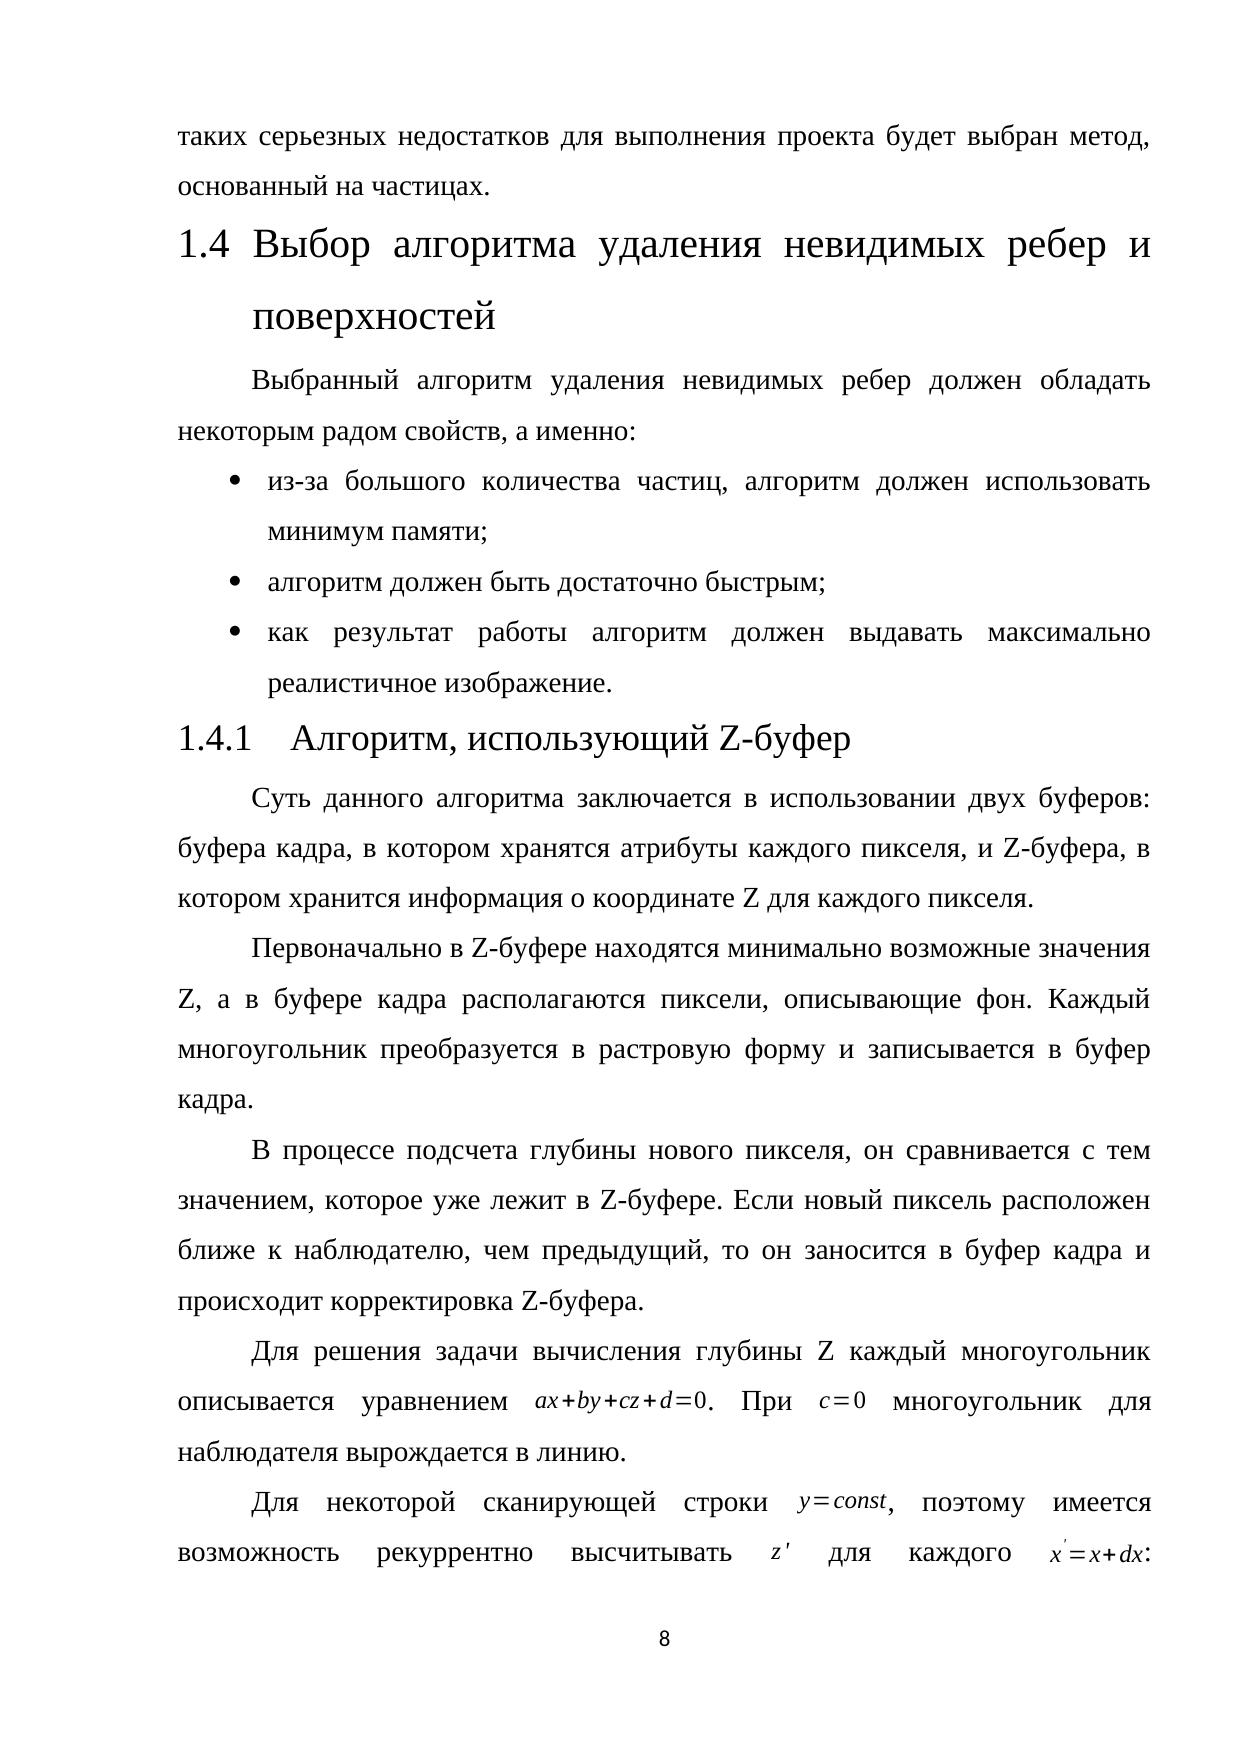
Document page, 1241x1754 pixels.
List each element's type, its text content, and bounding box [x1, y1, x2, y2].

list Для решения задачи вычисления глубины Z каждый многоугольник описывается уравнением . При многоугольник для наблюдателя вырождается в линию. [177, 1333, 1152, 1467]
list из-за большого количества частиц, алгоритм должен использовать минимум памяти; [230, 463, 1152, 547]
list Выбор алгоритма удаления невидимых ребер и поверхностей [177, 219, 1152, 338]
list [177, 118, 1152, 202]
list Алгоритм, использующий Z-буфер [177, 715, 1152, 758]
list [177, 1484, 1152, 1568]
list Выбранный алгоритм удаления невидимых ребер должен обладать некоторым радом свойств, а именно: [177, 362, 1152, 446]
list Первоначально в Z-буфере находятся минимально возможные значения Z, а в буфере кадра располагаются пиксели, описывающие фон. Каждый многоугольник преобразуется в растровую форму и записывается в буфер кадра. [177, 931, 1152, 1115]
list алгоритм должен быть достаточно быстрым; [230, 564, 1152, 597]
list В процессе подсчета глубины нового пикселя, он сравнивается с тем значением, которое уже лежит в Z-буфере. Если новый пиксель расположен ближе к наблюдателю, чем предыдущий, то он заносится в буфер кадра и происходит корректировка Z-буфера. [177, 1132, 1152, 1316]
list как результат работы алгоритм должен выдавать максимально реалистичное изображение. [230, 614, 1152, 698]
list Суть данного алгоритма заключается в использовании двух буферов: буфера кадра, в котором хранятся атрибуты каждого пикселя, и Z-буфера, в котором хранится информация о координате Z для каждого пикселя. [177, 780, 1152, 914]
